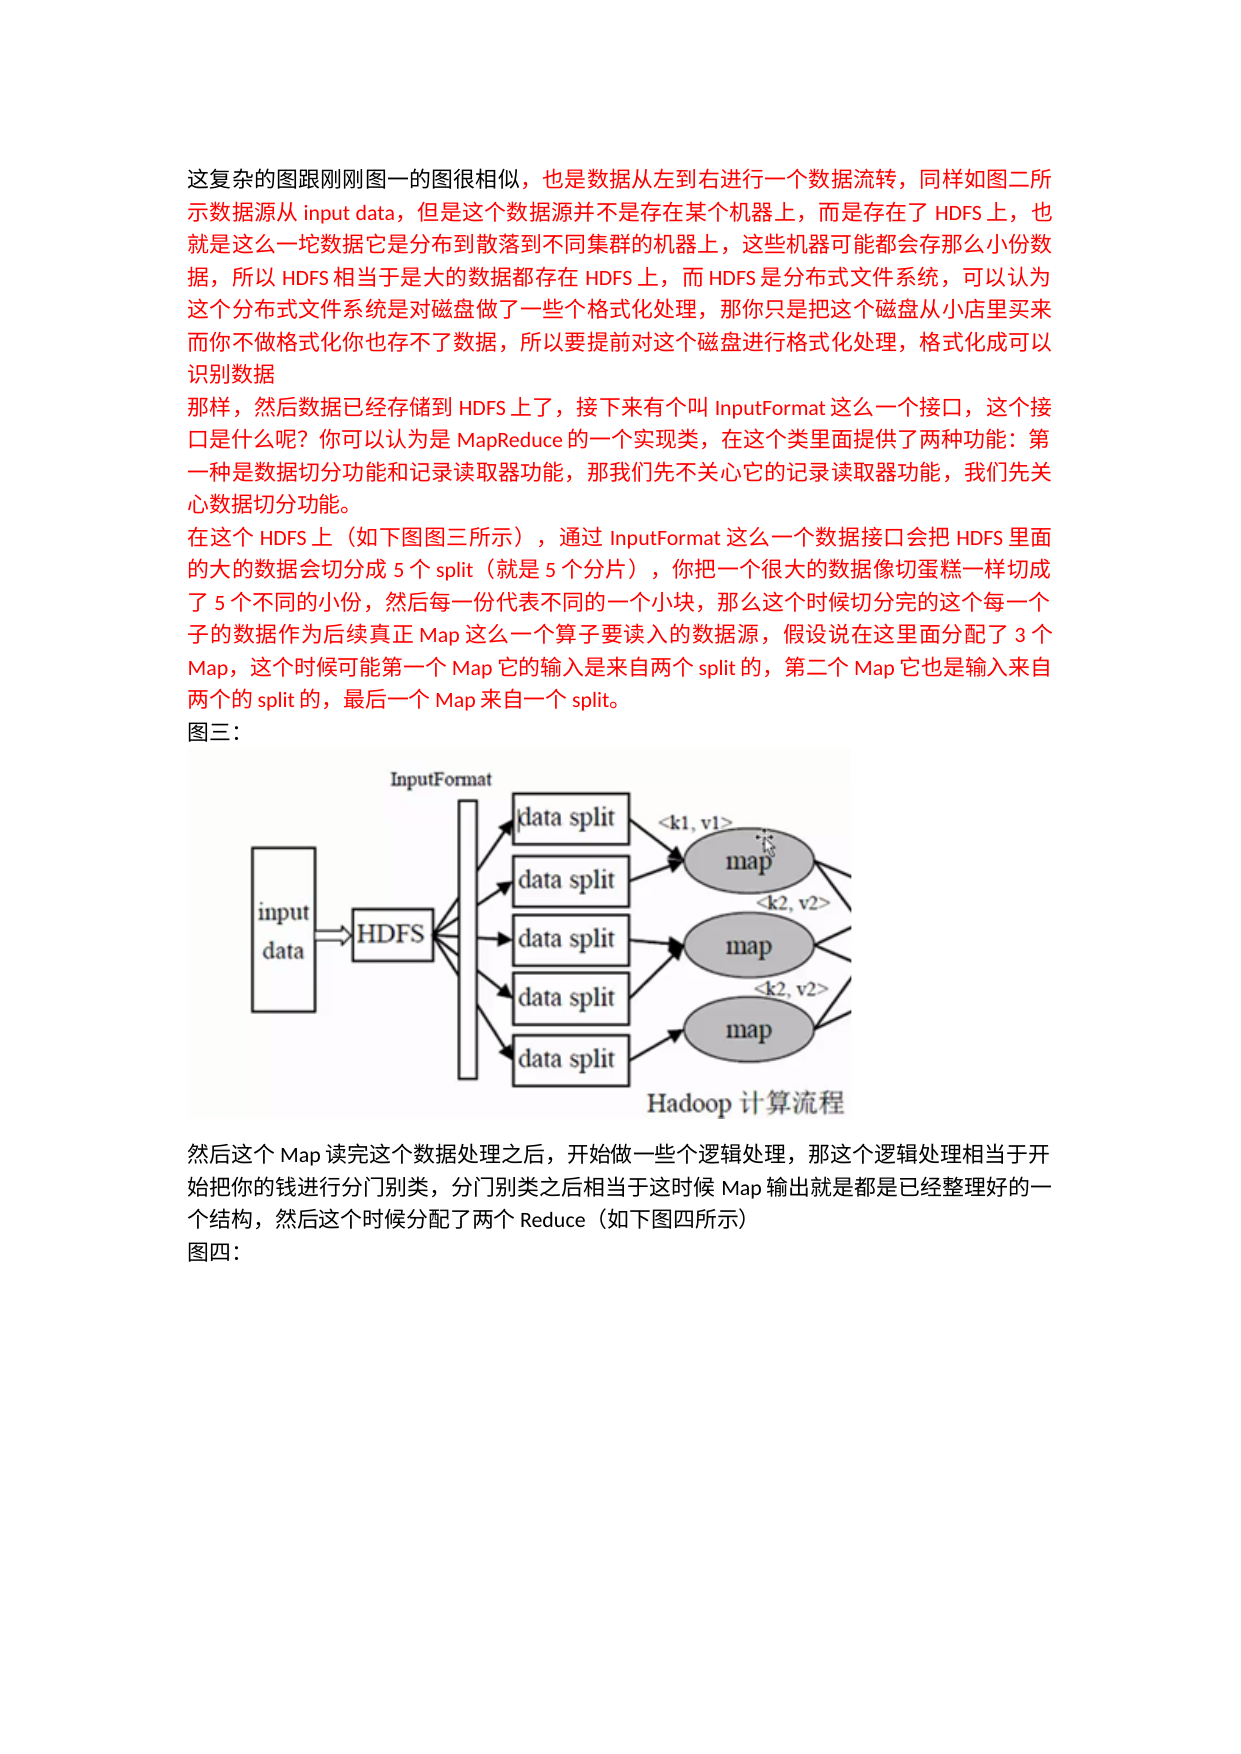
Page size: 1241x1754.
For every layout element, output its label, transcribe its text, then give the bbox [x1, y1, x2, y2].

list 那样，然后数据已经存储到HDFS上了，接下来有个叫InputFormat这么一个接口，这个接口是什么呢？你可以认为是MapReduce的一个实现类，在这个类里面提供了两种功能：第一种是数据切分功能和记录读取器功能，那我们先不关心它的记录读取器功能，我们先关心数据切分功能。 [187, 389, 1053, 519]
list 然后这个Map读完这个数据处理之后，开始做一些个逻辑处理，那这个逻辑处理相当于开始把你的钱进行分门别类，分门别类之后相当于这时候Map输出就是都是已经整理好的一个结构，然后这个时候分配了两个Reduce（如下图四所示） [187, 1137, 1053, 1234]
list 这复杂的图跟刚刚图一的图很相似，也是数据从左到右进行一个数据流转，同样如图二所示数据源从input data，但是这个数据源并不是存在某个机器上，而是存在了HDFS上，也就是这么一坨数据它是分布到散落到不同集群的机器上，这些机器可能都会存那么小份数据，所以HDFS相当于是大的数据都存在HDFS上，而HDFS是分布式文件系统，可以认为这个分布式文件系统是对磁盘做了一些个格式化处理，那你只是把这个磁盘从小店里买来，而你不做格式化你也存不了数据，所以要提前对这个磁盘进行格式化处理，格式化成可以识别数据 [187, 162, 1053, 389]
list 图三： [187, 714, 1053, 747]
list 在这个HDFS上（如下图图三所示），通过InputFormat这么一个数据接口会把HDFS里面的大的数据会切分成5个split（就是5个分片），你把一个很大的数据像切蛋糕一样切成了5个不同的小份，然后每一份代表不同的一个小块，那么这个时候切分完的这个每一个子的数据作为后续真正Map这么一个算子要读入的数据源，假设说在这里面分配了3个Map，这个时候可能第一个Map它的输入是来自两个split的，第二个Map它也是输入来自两个的split的，最后一个Map来自一个split。 [187, 519, 1053, 714]
list 图四： [187, 1234, 1053, 1267]
picture [187, 747, 852, 1119]
